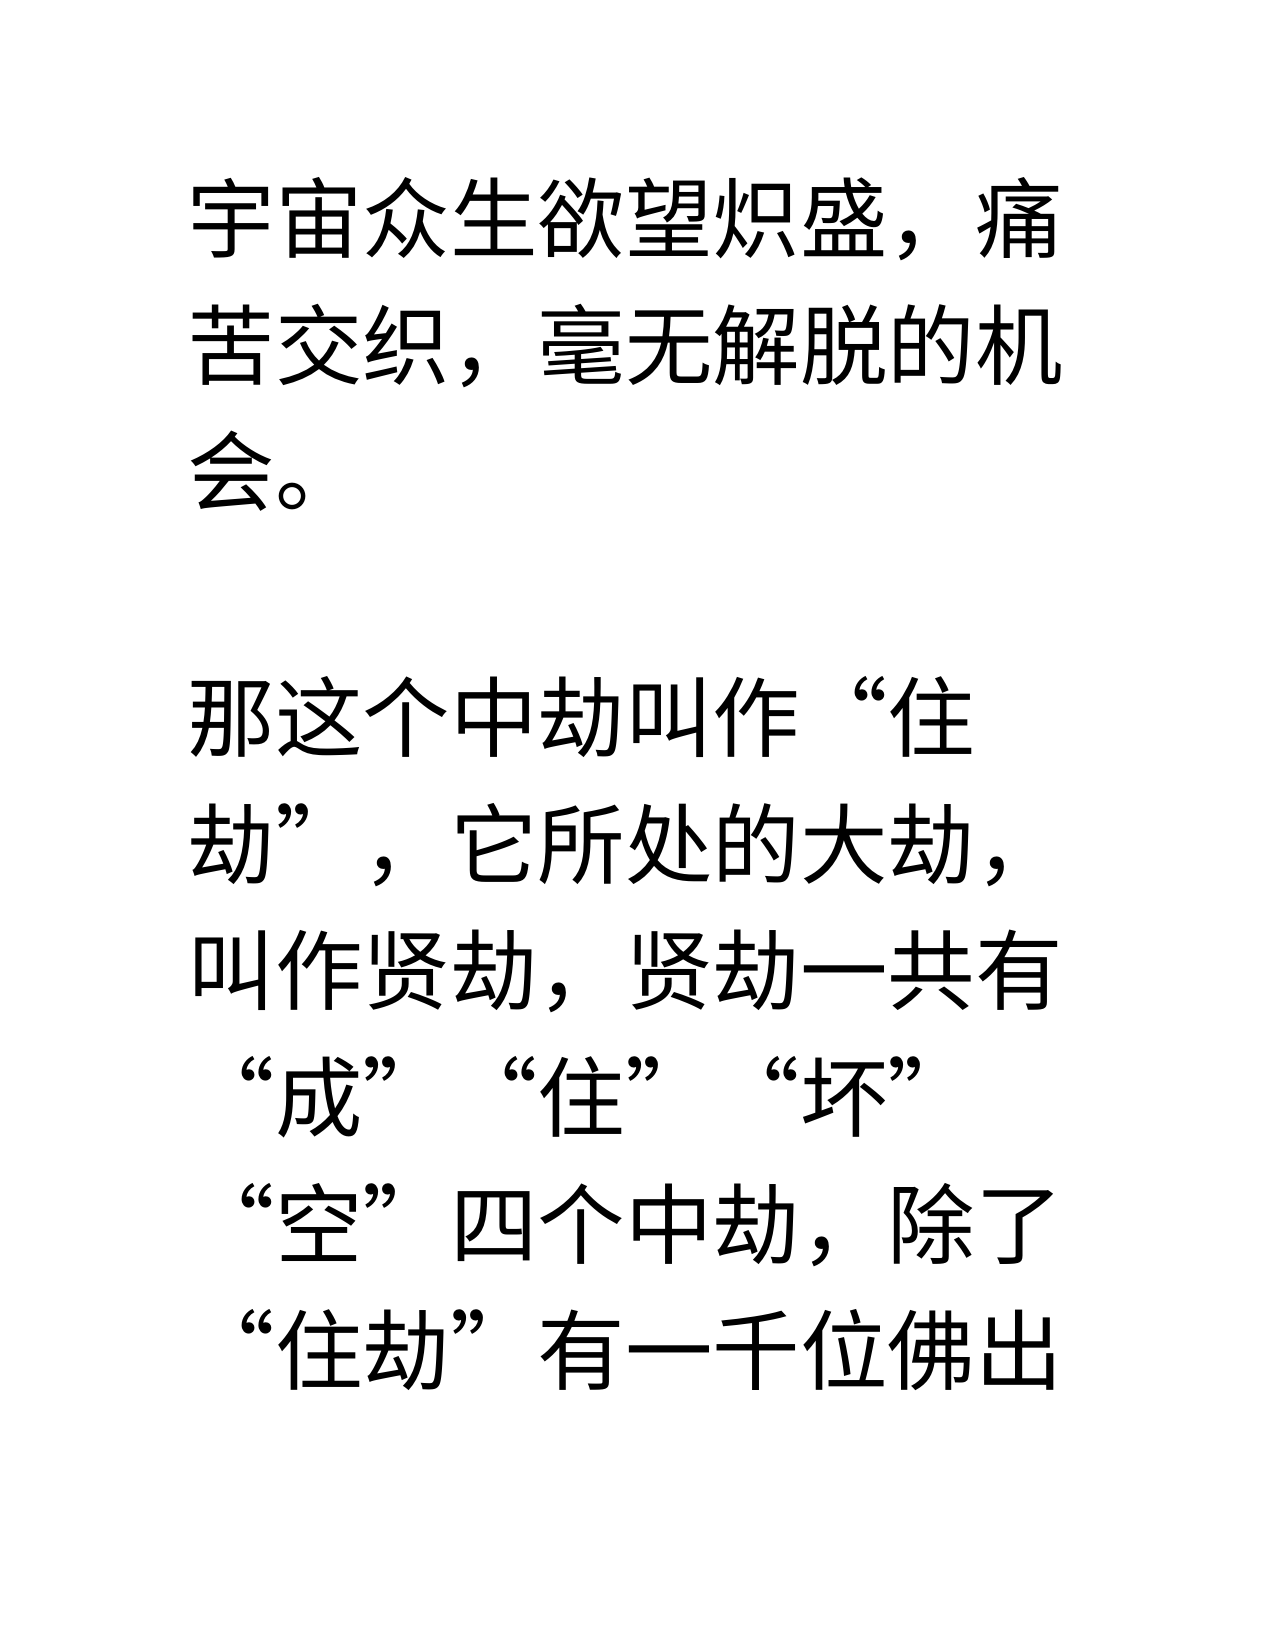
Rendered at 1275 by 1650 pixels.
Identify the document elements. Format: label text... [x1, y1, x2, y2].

text 所以这一个中劫，一共3.36亿年，一共就一千位佛出世，其他时期，宇宙众生欲望炽盛，痛苦交织，毫无解脱的机会。 [187, 150, 1087, 530]
text 那这个中劫叫作“住劫”，它所处的大劫，叫作贤劫，贤劫一共有“成”“住”“坏”“空”四个中劫，除了“住劫”有一千位佛出世，“成劫”，“坏劫”，“空劫”有多少佛出世呢？很遗憾，这三个中劫，一个佛出世都没有。所以整个贤劫这个大劫一共13.44亿年中，只有住劫的千佛出世，其余时期全是黑暗。 [187, 649, 1087, 1409]
